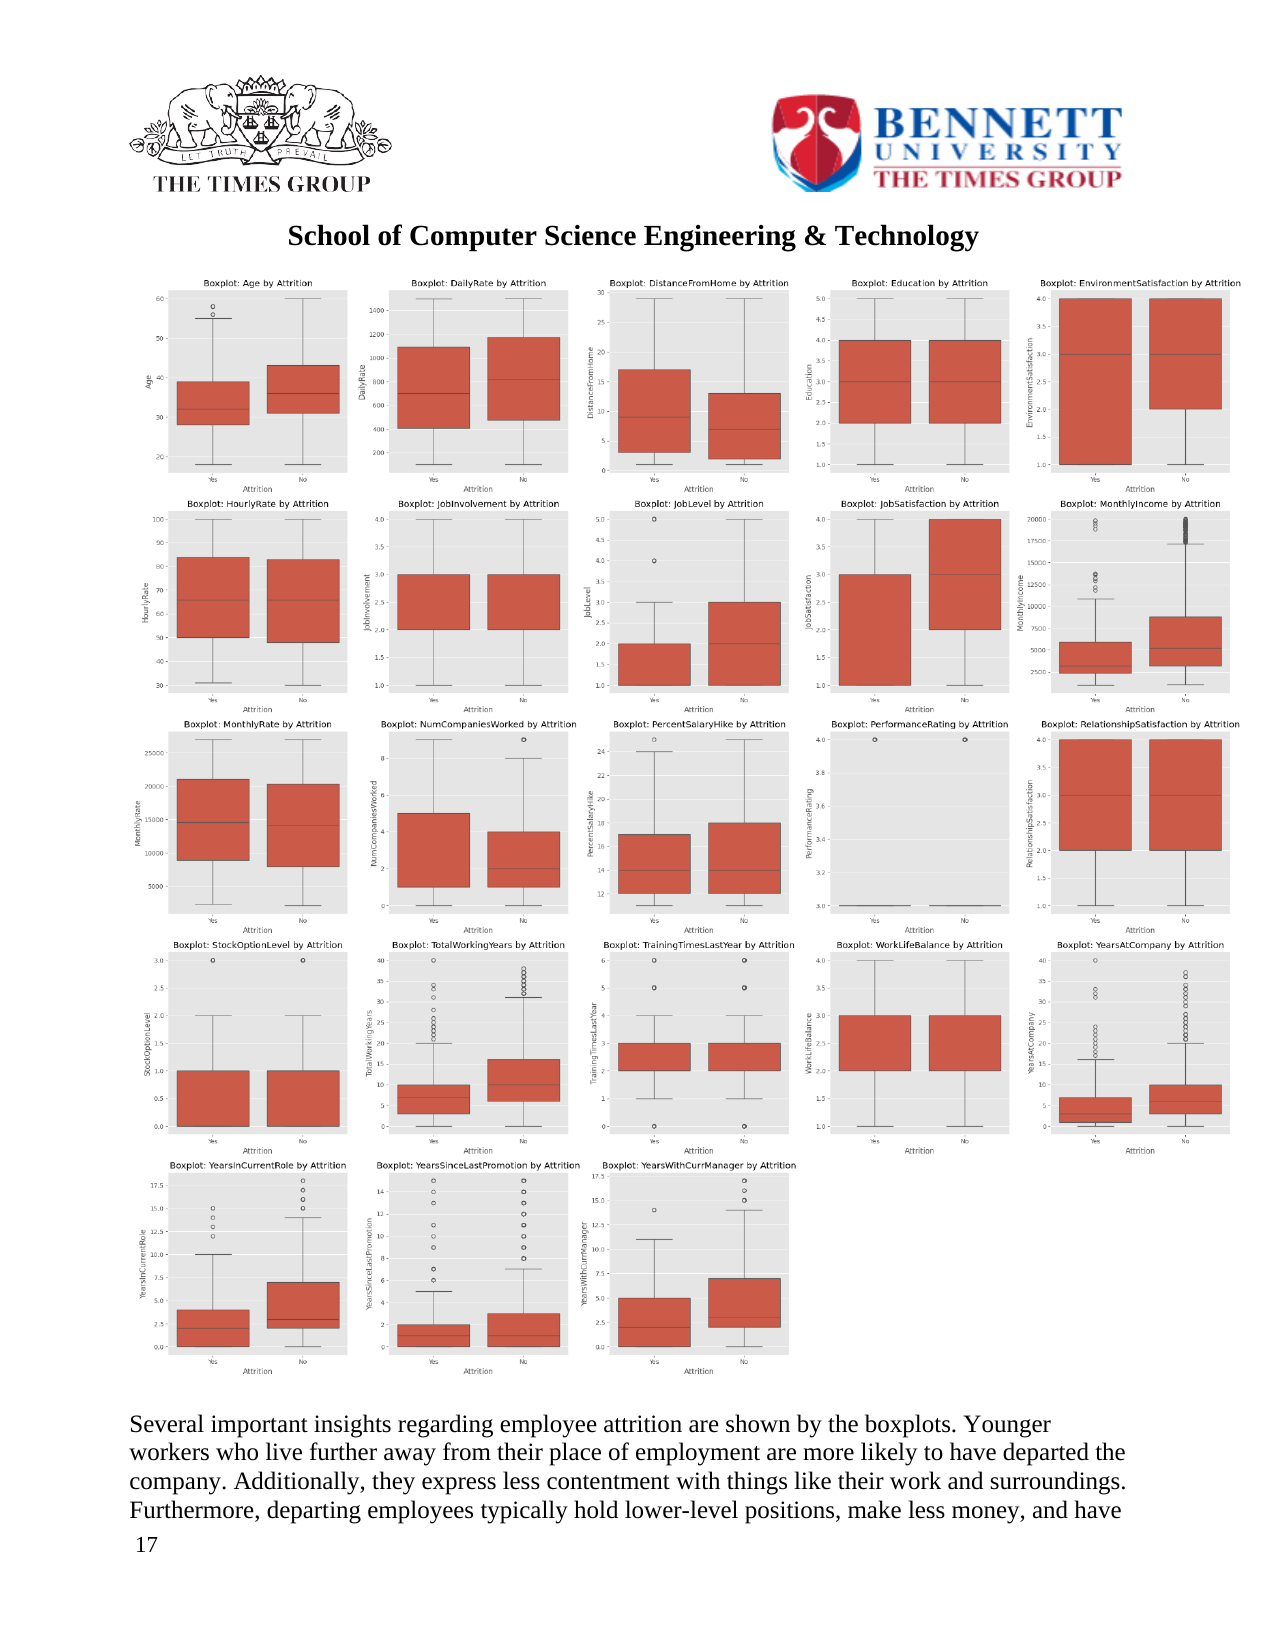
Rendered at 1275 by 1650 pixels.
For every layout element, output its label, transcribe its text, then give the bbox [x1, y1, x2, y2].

picture [129, 75, 392, 192]
picture [129, 275, 1245, 1380]
picture [758, 86, 1133, 192]
